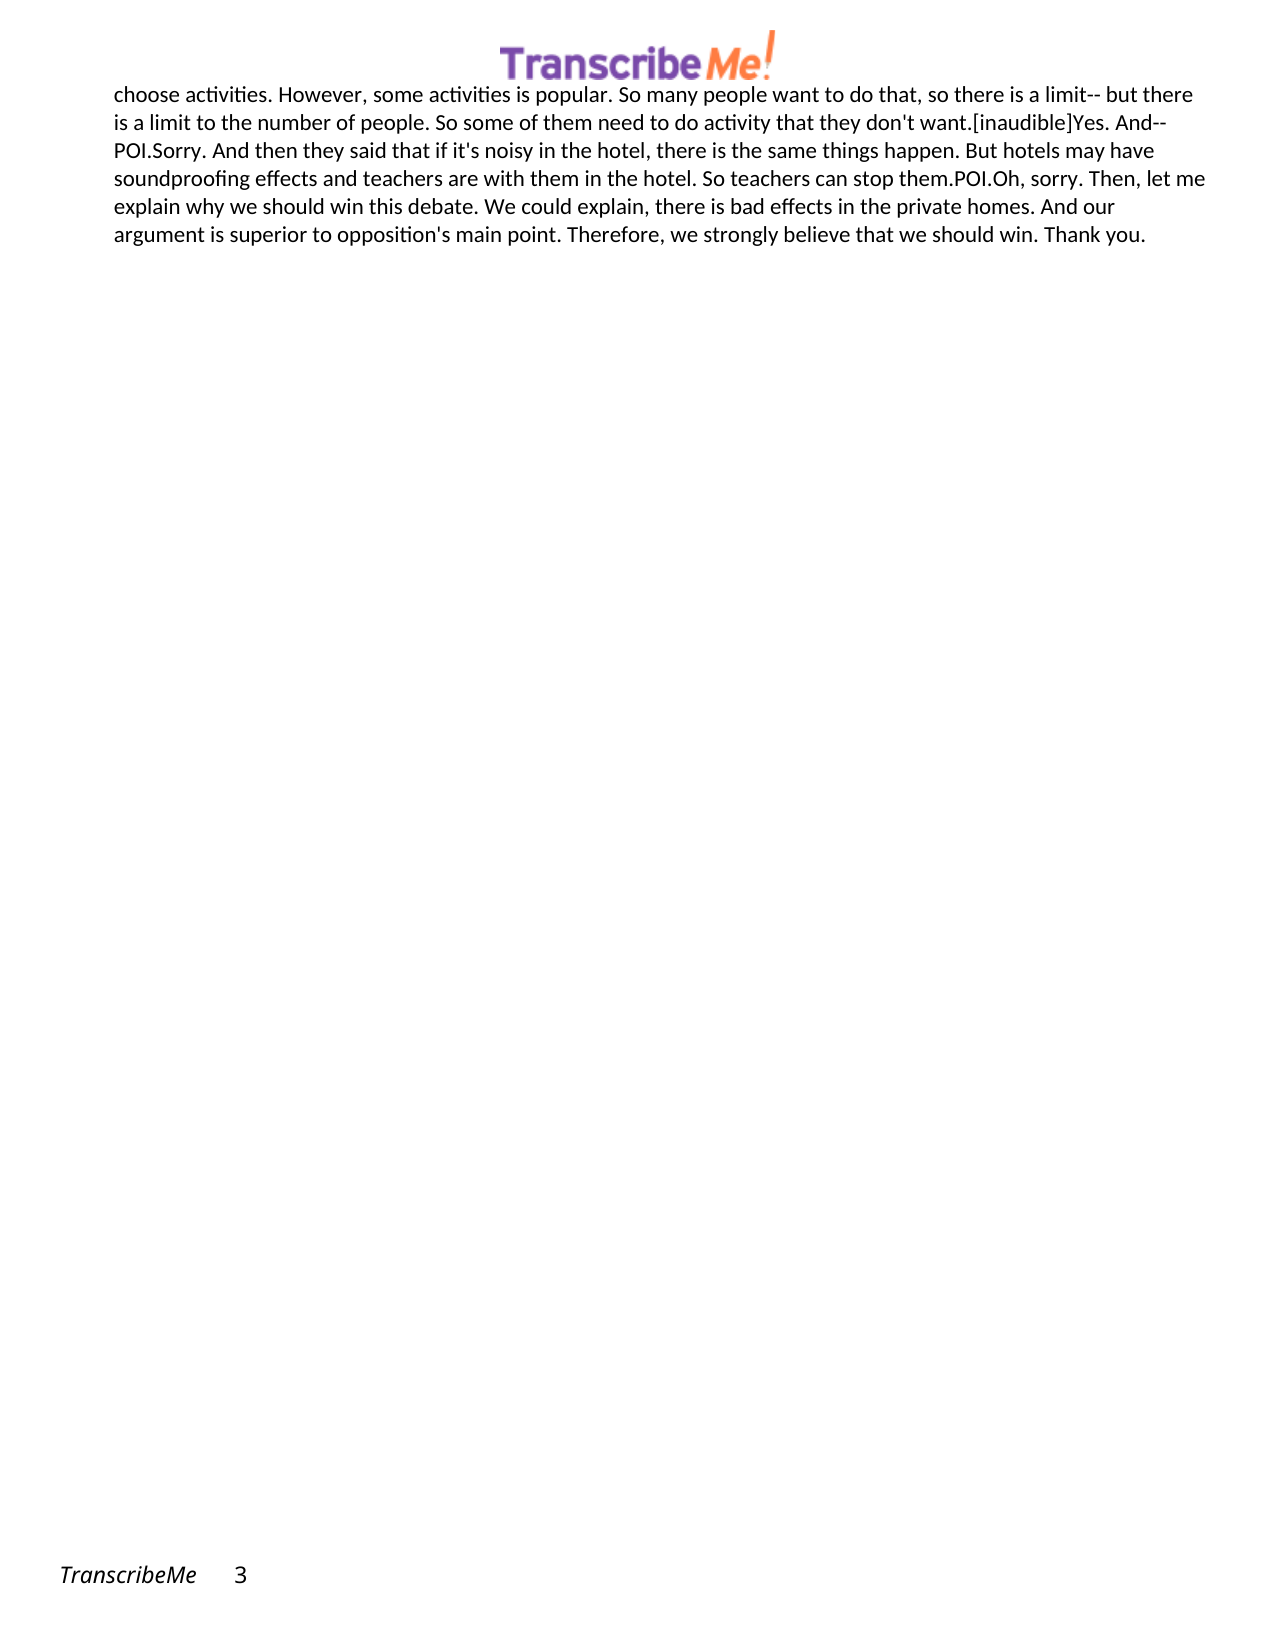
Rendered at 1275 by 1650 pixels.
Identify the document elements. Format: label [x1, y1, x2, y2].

text [114, 80, 1208, 248]
picture [500, 30, 775, 80]
